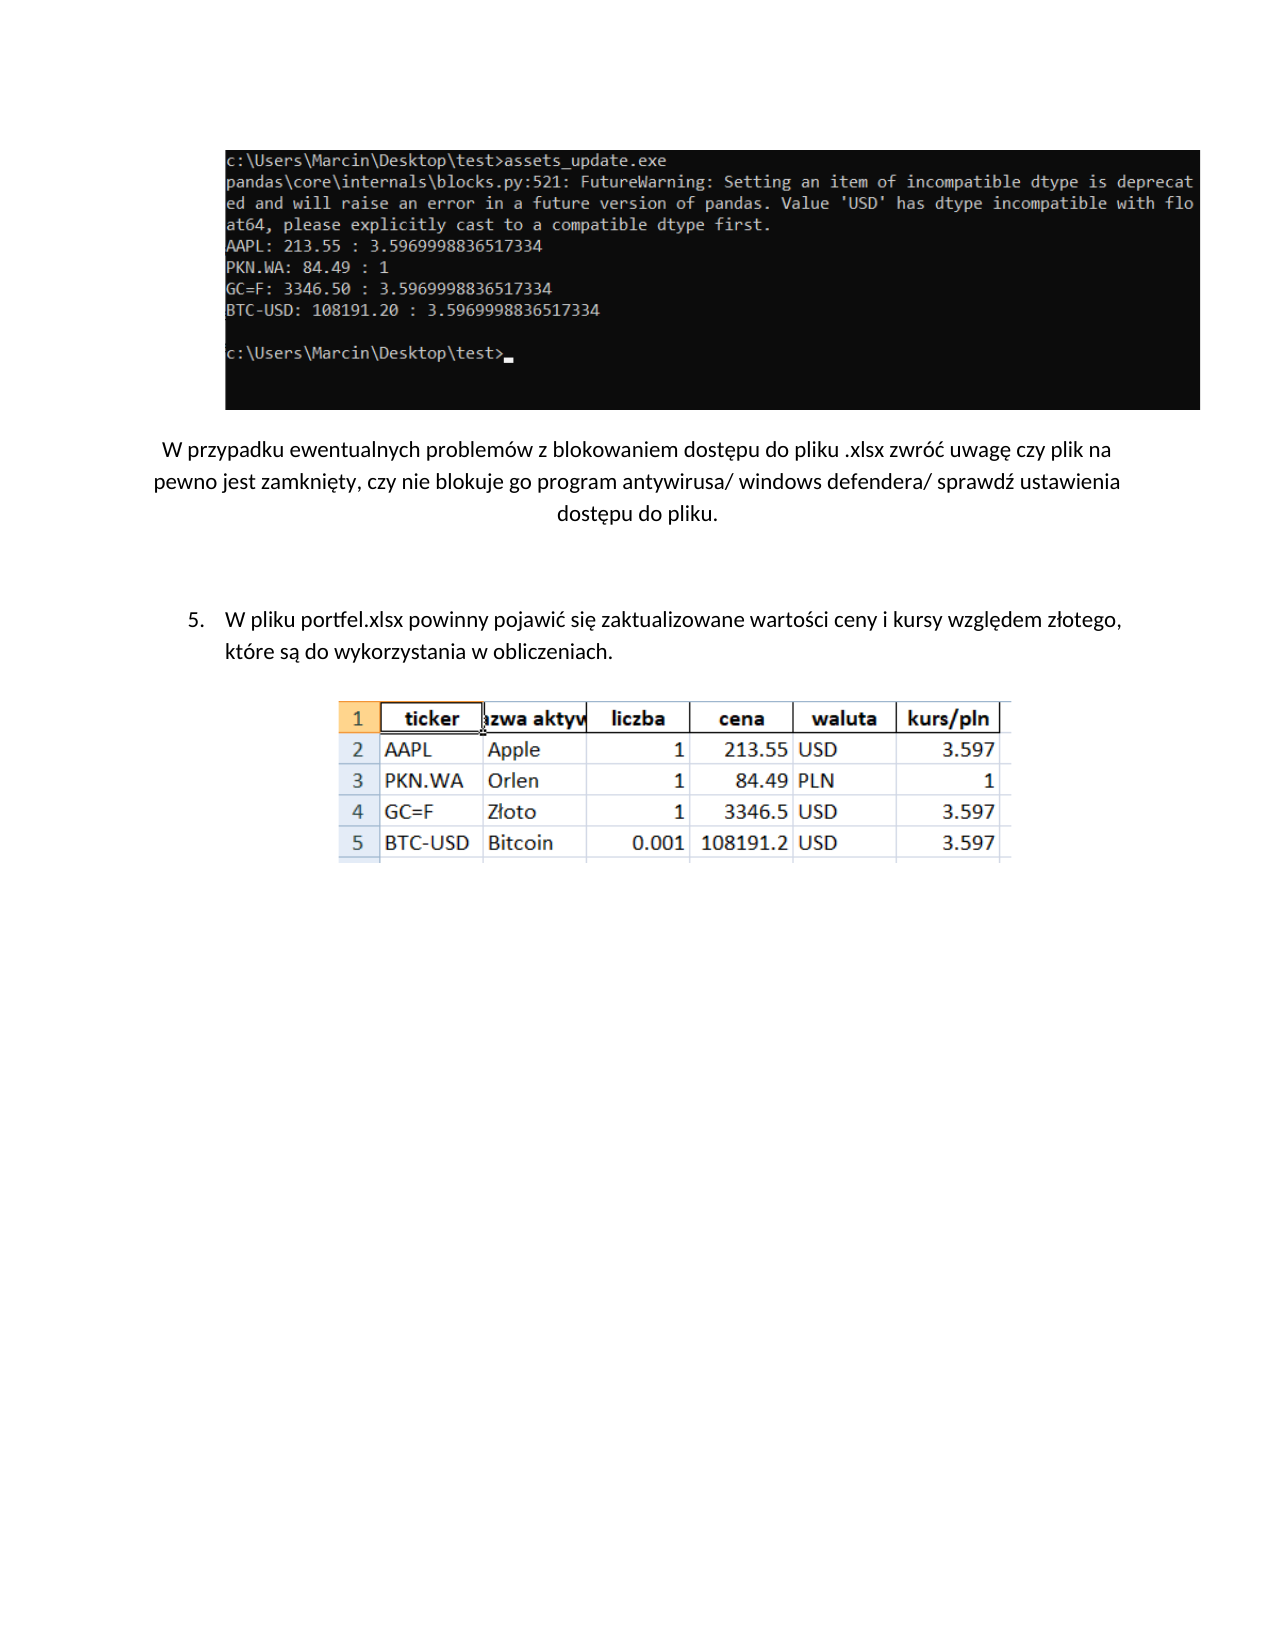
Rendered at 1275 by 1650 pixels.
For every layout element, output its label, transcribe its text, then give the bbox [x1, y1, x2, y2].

picture [225, 150, 1200, 410]
picture [338, 701, 1012, 863]
text W przypadku ewentualnych problemów z blokowaniem dostępu do pliku .xlsx zwróć uwagę czy plik na pewno jest zamknięty, czy nie blokuje go program antywirusa/ windows defendera/ sprawdź ustawienia dostępu do pliku. [150, 435, 1125, 527]
list W pliku portfel.xlsx powinny pojawić się zaktualizowane wartości ceny i kursy względem złotego, które są do wykorzystania w obliczeniach. [187, 605, 1125, 665]
